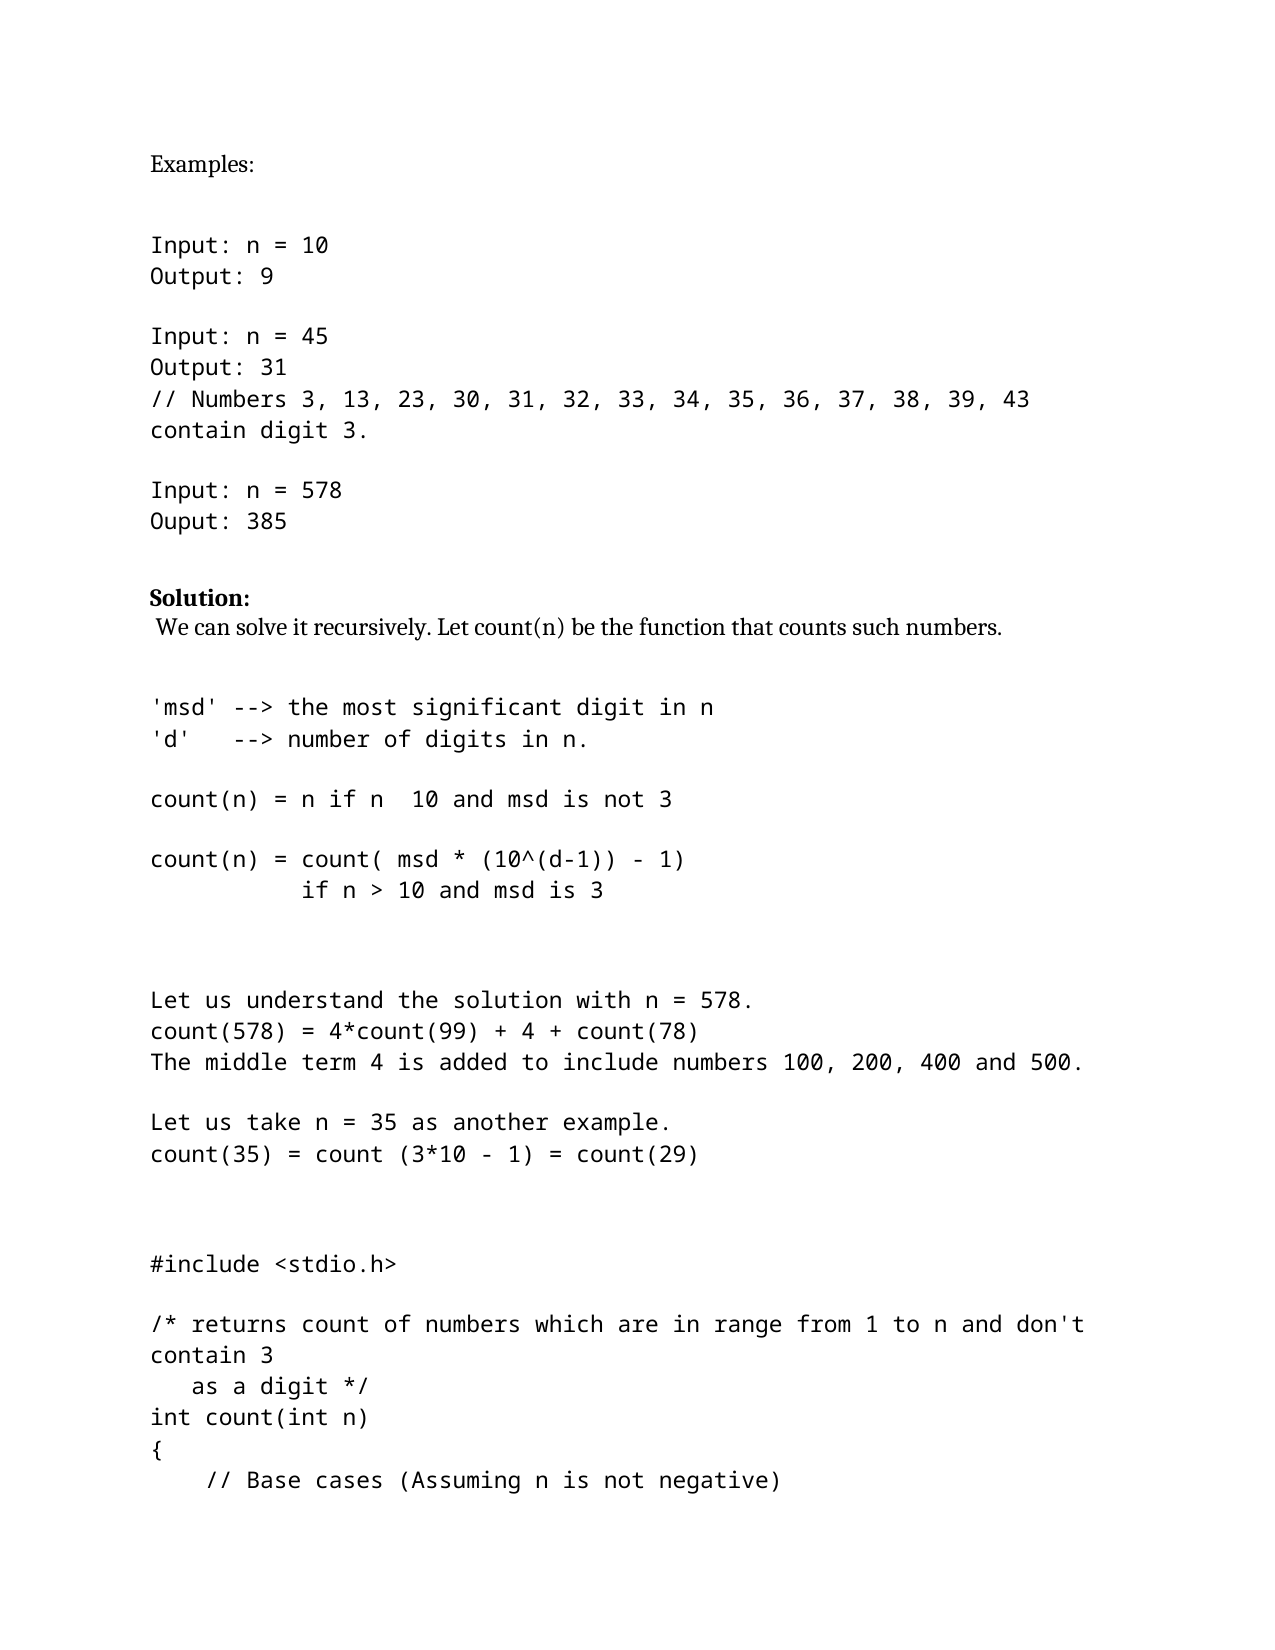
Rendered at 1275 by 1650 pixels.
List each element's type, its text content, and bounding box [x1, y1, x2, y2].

text Examples: [150, 150, 1125, 179]
text 'msd' --> the most significant digit in n 'd' --> number of digits in n. count(n) = n if n 10 and msd is not 3 count(n) = count( msd * (10^(d-1)) - 1) if n > 10 and msd is 3 [150, 660, 1125, 934]
text Solution: We can solve it recursively. Let count(n) be the function that counts such numbers. [150, 584, 1125, 641]
text Input: n = 10 Output: 9 Input: n = 45 Output: 31 // Numbers 3, 13, 23, 30, 31, 32, 33, 34, 35, 36, 37, 38, 39, 43 contain digit 3. Input: n = 578 Ouput: 385 [150, 197, 1125, 565]
text Let us understand the solution with n = 578. count(578) = 4*count(99) + 4 + count(78) The middle term 4 is added to include numbers 100, 200, 400 and 500. Let us take n = 35 as another example. count(35) = count (3*10 - 1) = count(29) [150, 952, 1125, 1197]
